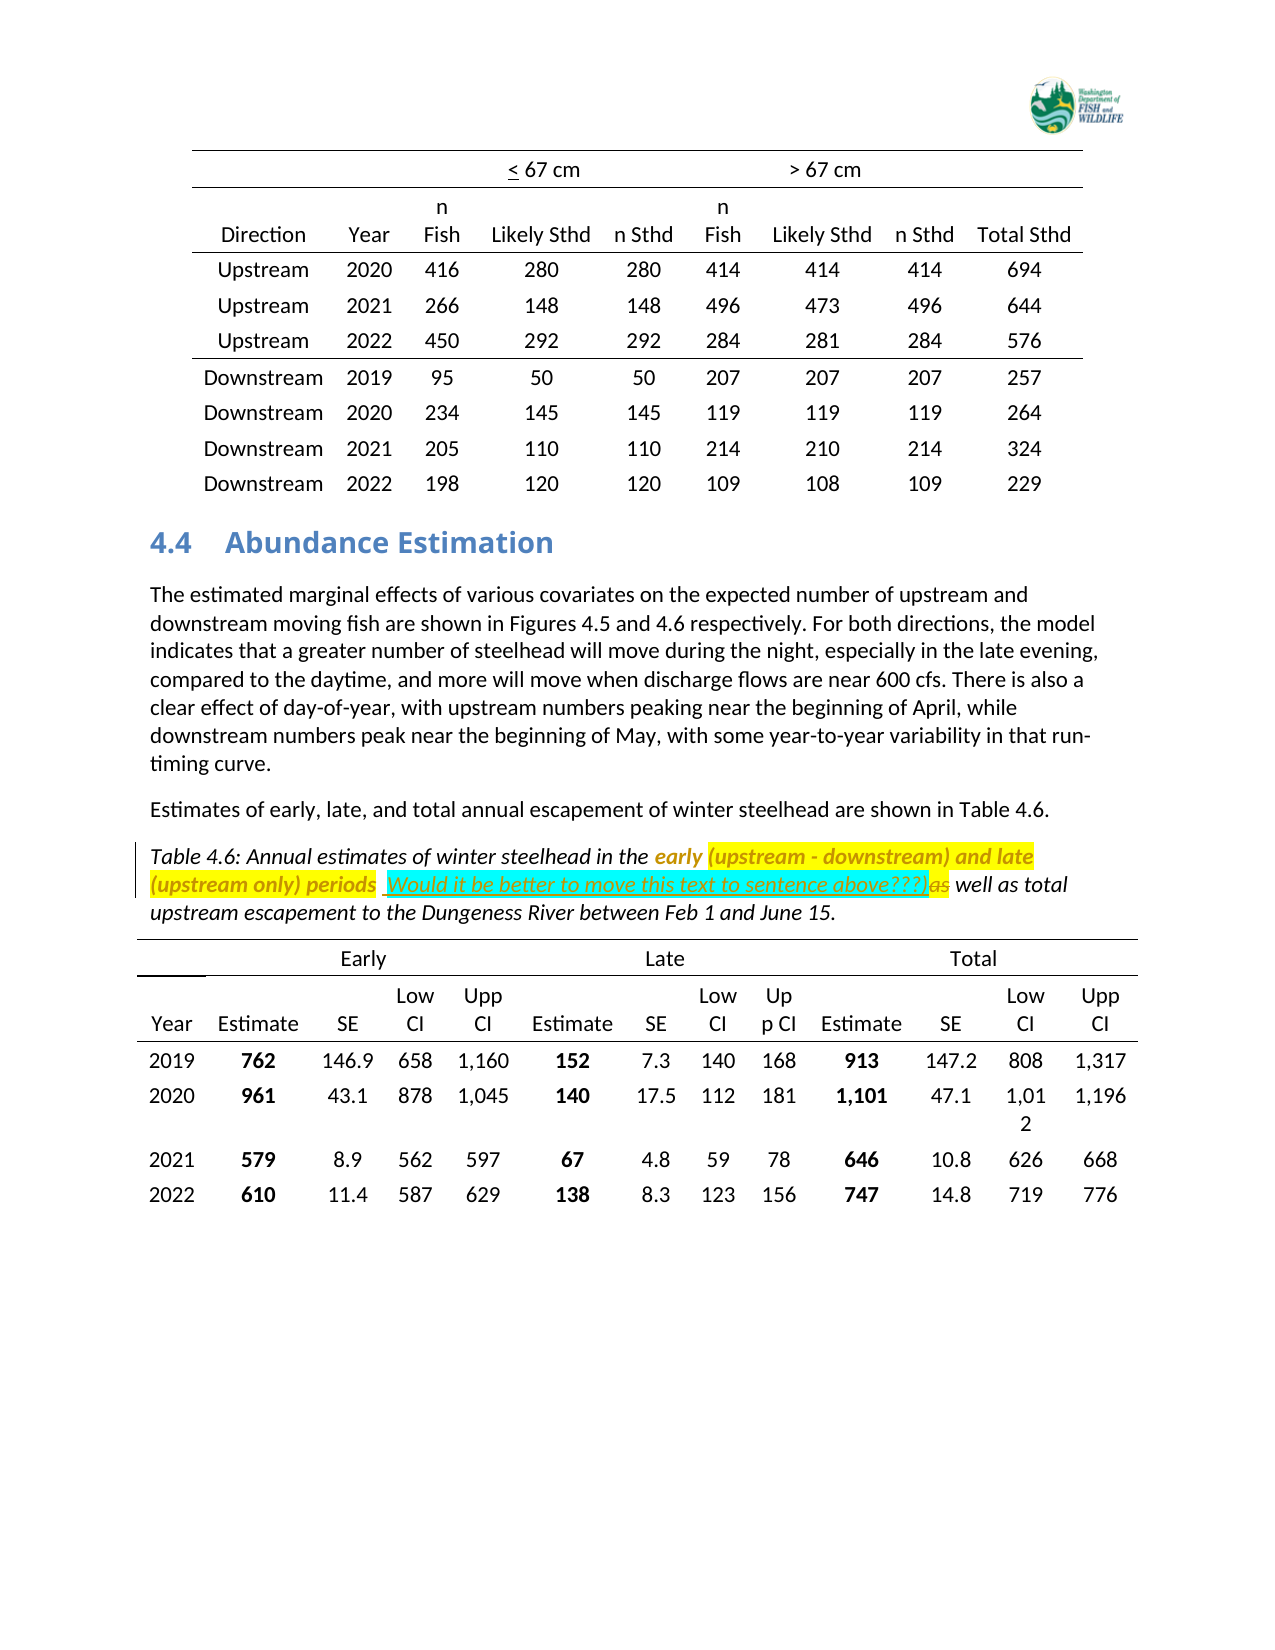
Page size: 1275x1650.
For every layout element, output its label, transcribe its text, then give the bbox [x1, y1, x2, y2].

table_cell 1,101 [810, 1078, 913, 1141]
table_cell 762 [206, 1042, 310, 1078]
table_cell Likely Sthd [761, 188, 883, 252]
table_cell 496 [685, 287, 761, 323]
table_cell Estimate [520, 976, 624, 1041]
table_cell 10.8 [914, 1141, 988, 1177]
table_cell 138 [520, 1177, 624, 1212]
table_cell 198 [404, 466, 480, 501]
table_cell 450 [404, 323, 480, 358]
table_cell 152 [520, 1042, 624, 1078]
table_cell 108 [761, 466, 883, 501]
table_cell 2021 [137, 1141, 206, 1177]
table_cell Low CI [988, 976, 1063, 1041]
table_cell 644 [966, 287, 1083, 323]
table_cell 264 [966, 395, 1083, 430]
table_cell 496 [884, 287, 966, 323]
table_cell Upstream [192, 287, 334, 323]
picture [1027, 75, 1125, 137]
table_cell 110 [480, 430, 602, 466]
table_cell 473 [761, 287, 883, 323]
table_cell 1,045 [446, 1078, 520, 1141]
table_cell 8.3 [624, 1177, 688, 1212]
table_cell 112 [688, 1078, 748, 1141]
table_cell 234 [404, 395, 480, 430]
table_cell 626 [988, 1141, 1063, 1177]
table_cell Estimate [206, 976, 310, 1041]
table_cell 205 [404, 430, 480, 466]
table_cell Total Sthd [966, 188, 1083, 252]
subtitle 4.4 Abundance Estimation [150, 522, 1125, 562]
table_cell 414 [761, 253, 883, 287]
table_cell n Sthd [603, 188, 685, 252]
table_cell Downstream [192, 359, 334, 395]
text Table 4.6: Annual estimates of winter steelhead in the early (upstream - downstream) and late (upstream only) periods well as total upstream escapement to the Dungeness River between Feb 1 and June 15. [150, 842, 1125, 926]
table_cell Estimate [810, 976, 913, 1041]
table_cell Low CI [385, 976, 446, 1041]
table_header > 67 cm [685, 151, 966, 187]
table_cell n Fish [404, 188, 480, 252]
table_cell 597 [446, 1141, 520, 1177]
table_cell 961 [206, 1078, 310, 1141]
table_cell 2020 [335, 253, 404, 287]
table_cell 292 [603, 323, 685, 358]
table_cell 140 [688, 1042, 748, 1078]
table_cell 281 [761, 323, 883, 358]
table_cell 11.4 [310, 1177, 385, 1212]
table_cell 50 [603, 359, 685, 395]
table_cell 776 [1063, 1177, 1138, 1212]
table_cell 207 [685, 359, 761, 395]
table_cell 292 [480, 323, 602, 358]
table_cell 646 [810, 1141, 913, 1177]
table_cell 7.3 [624, 1042, 688, 1078]
table_cell 658 [385, 1042, 446, 1078]
table_cell 145 [480, 395, 602, 430]
table_header [966, 151, 1083, 187]
table_cell 146.9 [310, 1042, 385, 1078]
table_cell 416 [404, 253, 480, 287]
table_cell 119 [685, 395, 761, 430]
table_cell 119 [884, 395, 966, 430]
table_cell 587 [385, 1177, 446, 1212]
table_header [192, 151, 334, 187]
table_cell 719 [988, 1177, 1063, 1212]
table_cell 50 [480, 359, 602, 395]
table_cell 109 [685, 466, 761, 501]
table_cell 148 [480, 287, 602, 323]
table_cell 148 [603, 287, 685, 323]
table_header < 67 cm [404, 151, 685, 187]
table_cell 2020 [335, 395, 404, 430]
table_cell 2022 [137, 1177, 206, 1212]
table_cell SE [624, 976, 688, 1041]
table_cell 2021 [335, 430, 404, 466]
table_cell 324 [966, 430, 1083, 466]
table_cell 43.1 [310, 1078, 385, 1141]
table_cell Upstream [192, 253, 334, 287]
text Estimates of early, late, and total annual escapement of winter steelhead are shown in Table 4.6. [150, 796, 1125, 823]
table_cell 207 [884, 359, 966, 395]
table_cell 95 [404, 359, 480, 395]
table_cell 414 [685, 253, 761, 287]
table_cell 140 [520, 1078, 624, 1141]
table_cell 747 [810, 1177, 913, 1212]
table_cell 8.9 [310, 1141, 385, 1177]
table_cell 119 [761, 395, 883, 430]
table_cell n Fish [685, 188, 761, 252]
table_cell 214 [685, 430, 761, 466]
table_cell 579 [206, 1141, 310, 1177]
table_cell 210 [761, 430, 883, 466]
table_cell Low CI [688, 976, 748, 1041]
table_cell 78 [748, 1141, 809, 1177]
table_cell Direction [192, 188, 334, 252]
table_cell 156 [748, 1177, 809, 1212]
table_cell 610 [206, 1177, 310, 1212]
table_cell 145 [603, 395, 685, 430]
table_header Early [206, 940, 520, 975]
table_cell Upstream [192, 323, 334, 358]
table_cell Upp CI [446, 976, 520, 1041]
table_cell 1,012 [988, 1078, 1063, 1141]
table_cell 2019 [335, 359, 404, 395]
table_cell Downstream [192, 430, 334, 466]
table_cell 266 [404, 287, 480, 323]
table_cell 2022 [335, 323, 404, 358]
table_cell 110 [603, 430, 685, 466]
table_cell 284 [685, 323, 761, 358]
table_cell Year [335, 188, 404, 252]
table_cell 2021 [335, 287, 404, 323]
table_cell 207 [761, 359, 883, 395]
text The estimated marginal effects of various covariates on the expected number of upstream and downstream moving fish are shown in Figures 4.5 and 4.6 respectively. For both directions, the model indicates that a greater number of steelhead will move during the night, especially in the late evening, compared to the daytime, and more will move when discharge flows are near 600 cfs. There is also a clear effect of day-of-year, with upstream numbers peaking near the beginning of April, while downstream numbers peak near the beginning of May, with some year-to-year variability in that run-timing curve. [150, 581, 1125, 777]
table_cell 147.2 [914, 1042, 988, 1078]
table_header Late [520, 940, 809, 975]
table_cell 629 [446, 1177, 520, 1212]
table_cell Downstream [192, 466, 334, 501]
table_cell 2019 [137, 1042, 206, 1078]
table_cell Year [137, 977, 206, 1041]
table_header [335, 151, 404, 187]
table_cell 109 [884, 466, 966, 501]
table_cell 14.8 [914, 1177, 988, 1212]
table_cell 2020 [137, 1078, 206, 1141]
table_cell 47.1 [914, 1078, 988, 1141]
table_cell 668 [1063, 1141, 1138, 1177]
table_cell 168 [748, 1042, 809, 1078]
table_cell 120 [480, 466, 602, 501]
table_cell 17.5 [624, 1078, 688, 1141]
table_cell 229 [966, 466, 1083, 501]
table_cell Downstream [192, 395, 334, 430]
table_cell 59 [688, 1141, 748, 1177]
table_cell SE [914, 976, 988, 1041]
table_cell 123 [688, 1177, 748, 1212]
table_cell 257 [966, 359, 1083, 395]
table_cell Upp CI [748, 976, 809, 1041]
table_cell 280 [480, 253, 602, 287]
table_cell SE [310, 976, 385, 1041]
table_header Total [810, 940, 1138, 975]
table_cell 284 [884, 323, 966, 358]
table_cell 694 [966, 253, 1083, 287]
table_cell Likely Sthd [480, 188, 602, 252]
table_cell 878 [385, 1078, 446, 1141]
table_header [137, 940, 206, 975]
table_cell 913 [810, 1042, 913, 1078]
table_cell 1,317 [1063, 1042, 1138, 1078]
table_cell n Sthd [884, 188, 966, 252]
table_cell 414 [884, 253, 966, 287]
table_cell 2022 [335, 466, 404, 501]
table_cell 808 [988, 1042, 1063, 1078]
table_cell Upp CI [1063, 976, 1138, 1041]
table_cell 562 [385, 1141, 446, 1177]
table_cell 280 [603, 253, 685, 287]
table_cell 1,160 [446, 1042, 520, 1078]
table_cell 576 [966, 323, 1083, 358]
table_cell 120 [603, 466, 685, 501]
table_cell 1,196 [1063, 1078, 1138, 1141]
table_cell 181 [748, 1078, 809, 1141]
table_cell 214 [884, 430, 966, 466]
table_cell 67 [520, 1141, 624, 1177]
table_cell 4.8 [624, 1141, 688, 1177]
